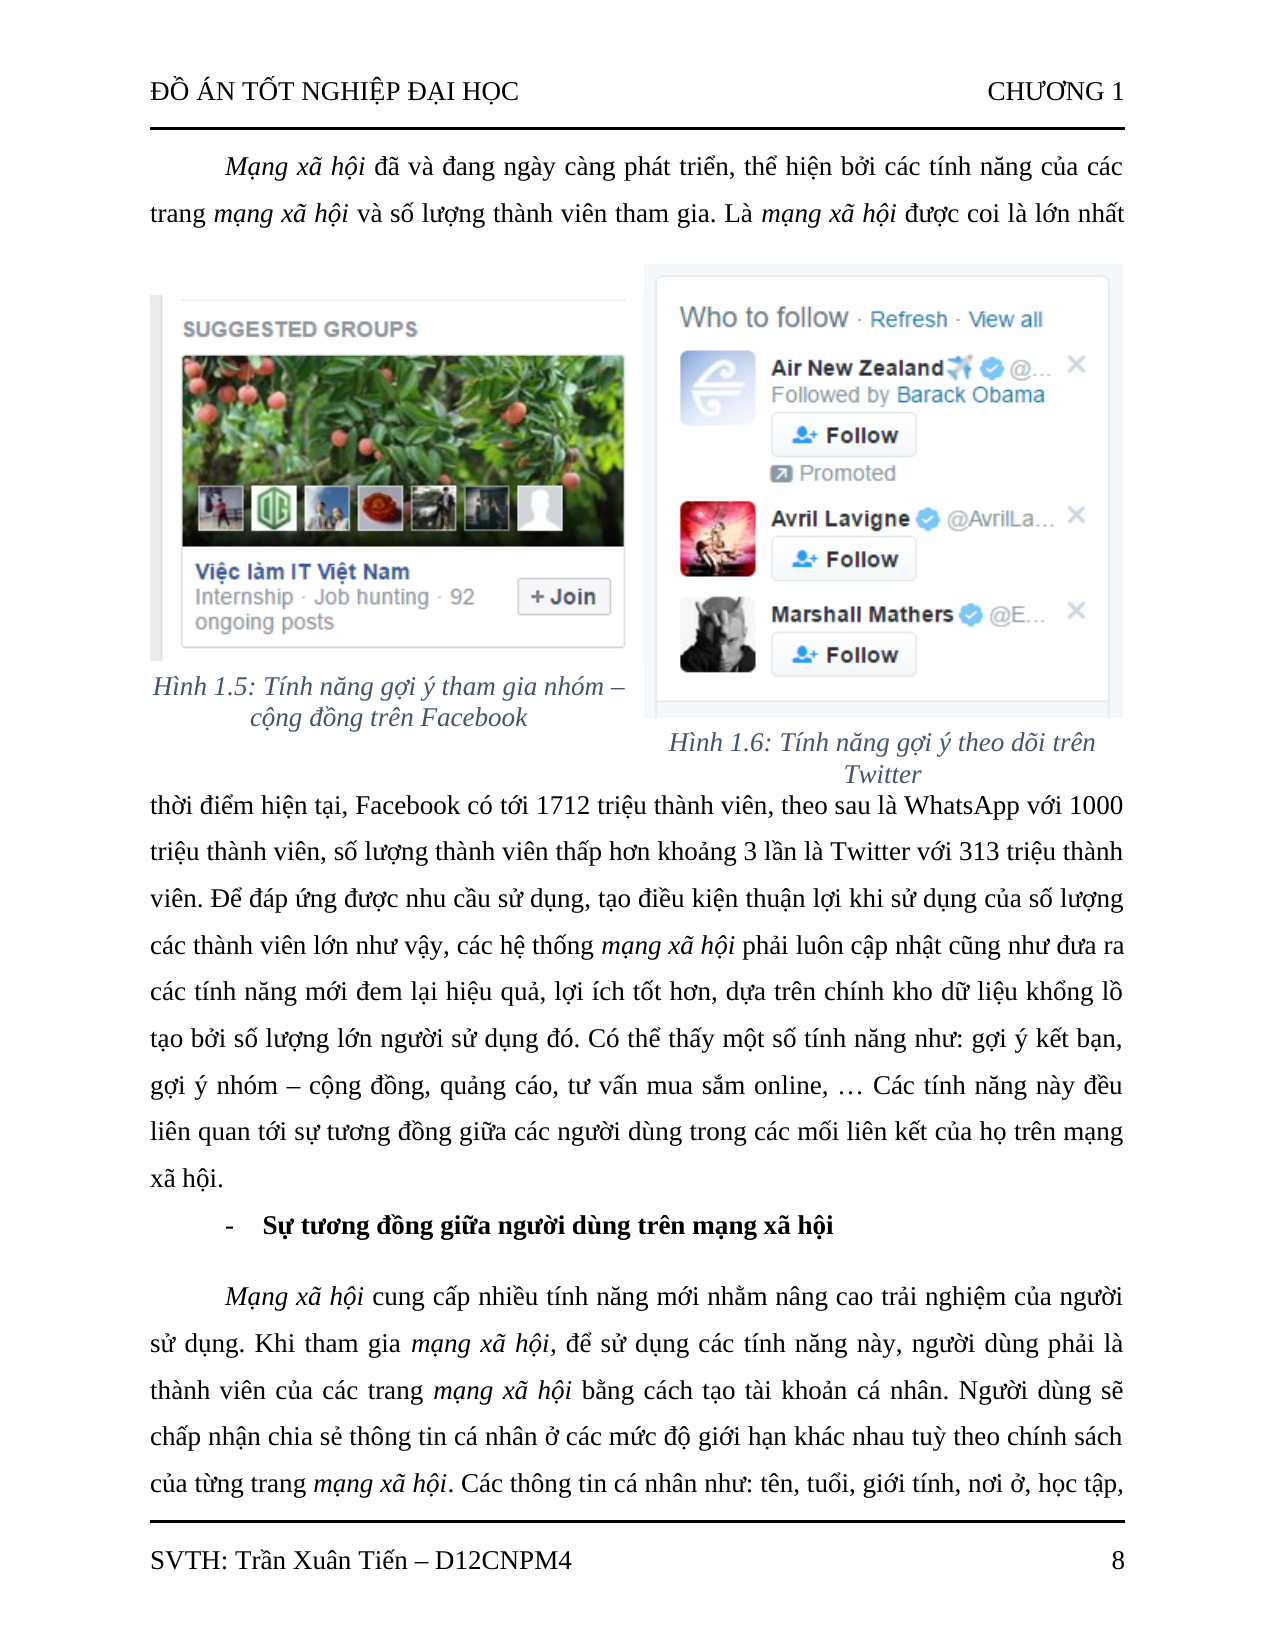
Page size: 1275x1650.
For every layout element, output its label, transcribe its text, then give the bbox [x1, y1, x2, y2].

list Sự tương đồng giữa người dùng trên mạng xã hội [225, 1209, 1125, 1240]
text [150, 1281, 1125, 1498]
picture [150, 264, 1124, 718]
